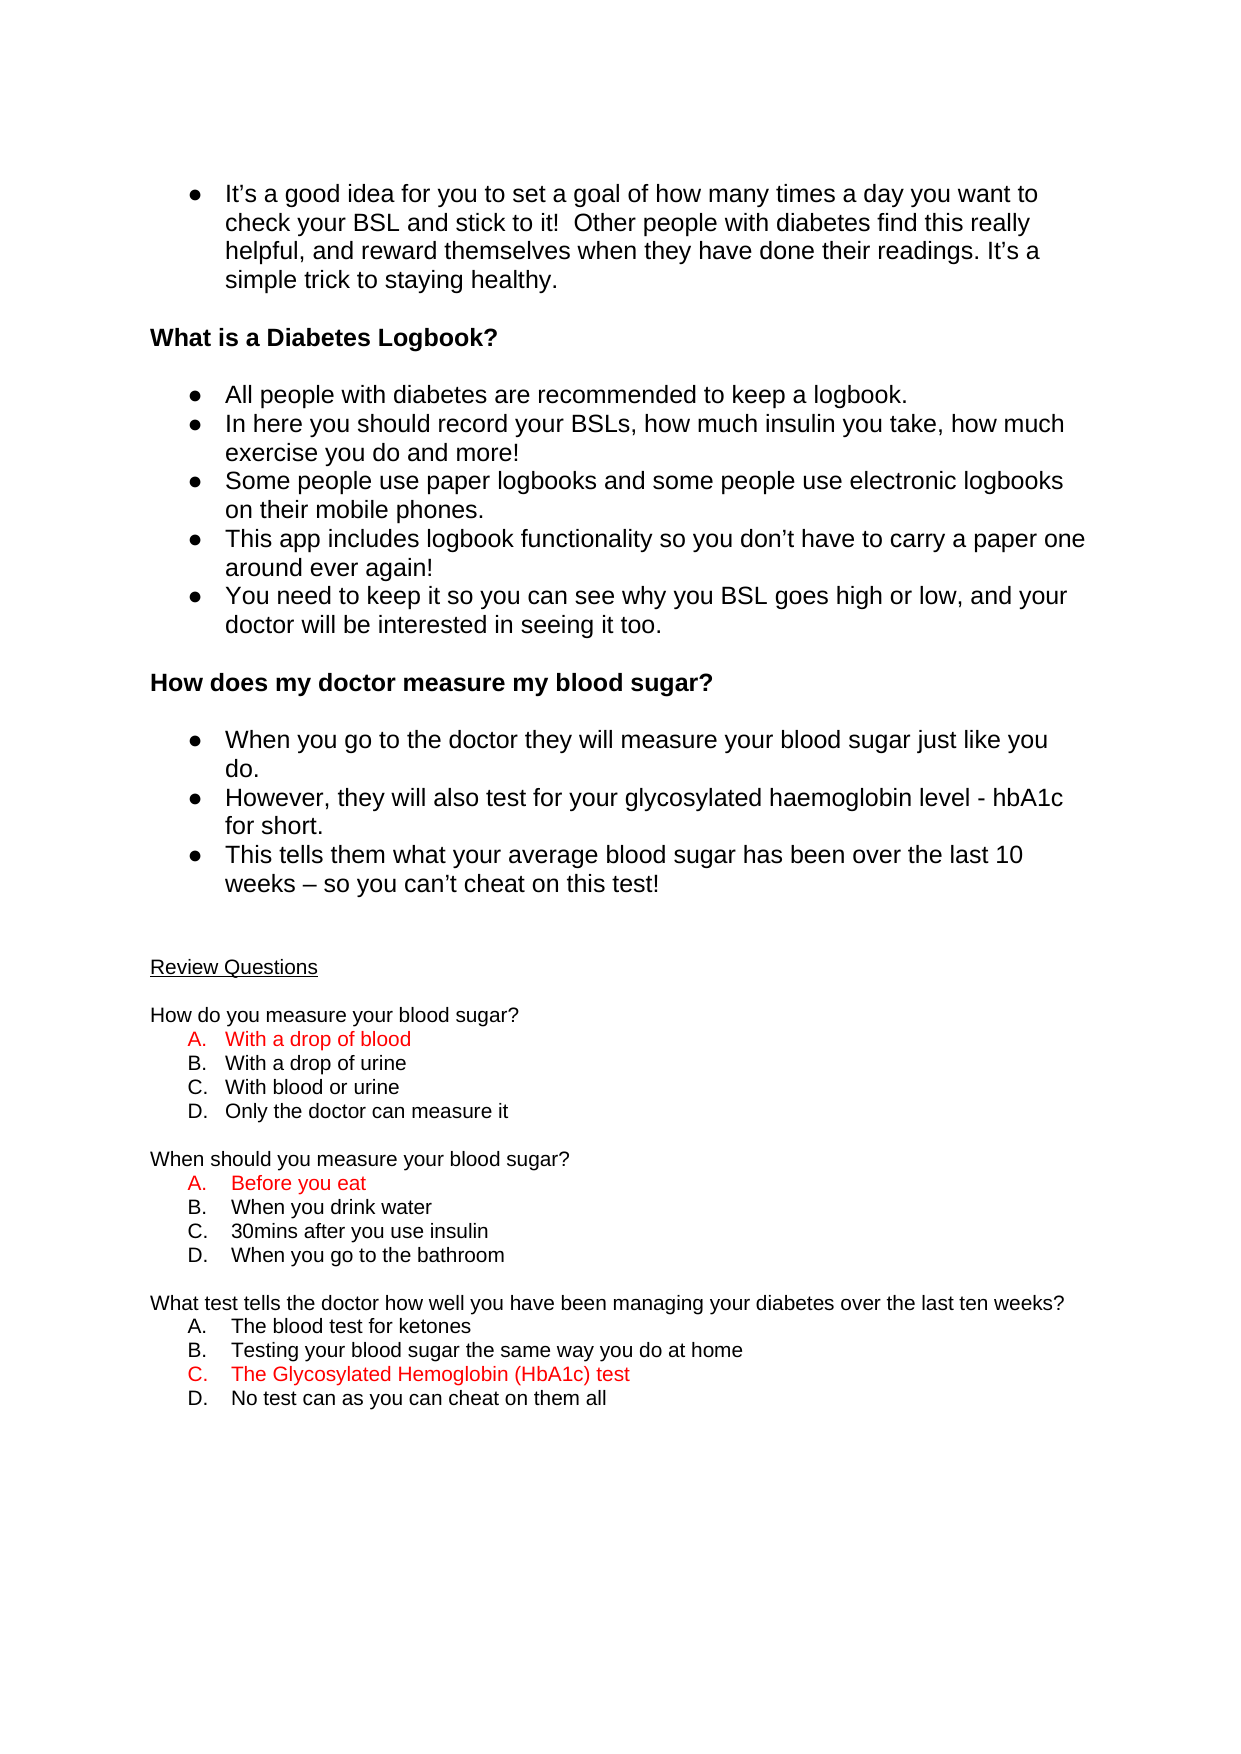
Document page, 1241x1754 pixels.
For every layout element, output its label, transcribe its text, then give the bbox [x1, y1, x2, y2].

list When you go to the bathroom [187, 1242, 1090, 1266]
text Review Questions [150, 955, 1090, 979]
list No test can as you can cheat on them all [187, 1386, 1090, 1410]
list The Glycosylated Hemoglobin (HbA1c) test [187, 1362, 1090, 1386]
list In here you should record your BSLs, how much insulin you take, how much exercise you do and more! [187, 409, 1090, 466]
list 30mins after you use insulin [187, 1218, 1090, 1242]
list This app includes logbook functionality so you don’t have to carry a paper one around ever again! [187, 524, 1090, 581]
list All people with diabetes are recommended to keep a logbook. [187, 380, 1090, 409]
list It’s a good idea for you to set a goal of how many times a day you want to check your BSL and stick to it! Other people with diabetes find this really helpful, and reward themselves when they have done their readings. It’s a simple trick to staying healthy. [187, 179, 1090, 294]
list The blood test for ketones [187, 1314, 1090, 1338]
list Testing your blood sugar the same way you do at home [187, 1338, 1090, 1362]
text When should you measure your blood sugar? [150, 1147, 1090, 1171]
list With blood or urine [187, 1075, 1090, 1099]
list Before you eat [187, 1171, 1090, 1194]
list With a drop of blood [187, 1027, 1090, 1051]
list This tells them what your average blood sugar has been over the last 10 weeks – so you can’t cheat on this test! [187, 840, 1090, 897]
list You need to keep it so you can see why you BSL goes high or low, and your doctor will be interested in seeing it too. [187, 581, 1090, 639]
list When you go to the doctor they will measure your blood sugar just like you do. [187, 725, 1090, 782]
text How do you measure your blood sugar? [150, 1003, 1090, 1027]
list Only the doctor can measure it [187, 1099, 1090, 1123]
list With a drop of urine [187, 1051, 1090, 1075]
text What test tells the doctor how well you have been managing your diabetes over the last ten weeks? [150, 1290, 1090, 1314]
list Some people use paper logbooks and some people use electronic logbooks on their mobile phones. [187, 466, 1090, 524]
list When you drink water [187, 1194, 1090, 1218]
text What is a Diabetes Logbook? [150, 322, 1090, 351]
list However, they will also test for your glycosylated haemoglobin level - hbA1c for short. [187, 782, 1090, 840]
text How does my doctor measure my blood sugar? [150, 667, 1090, 696]
